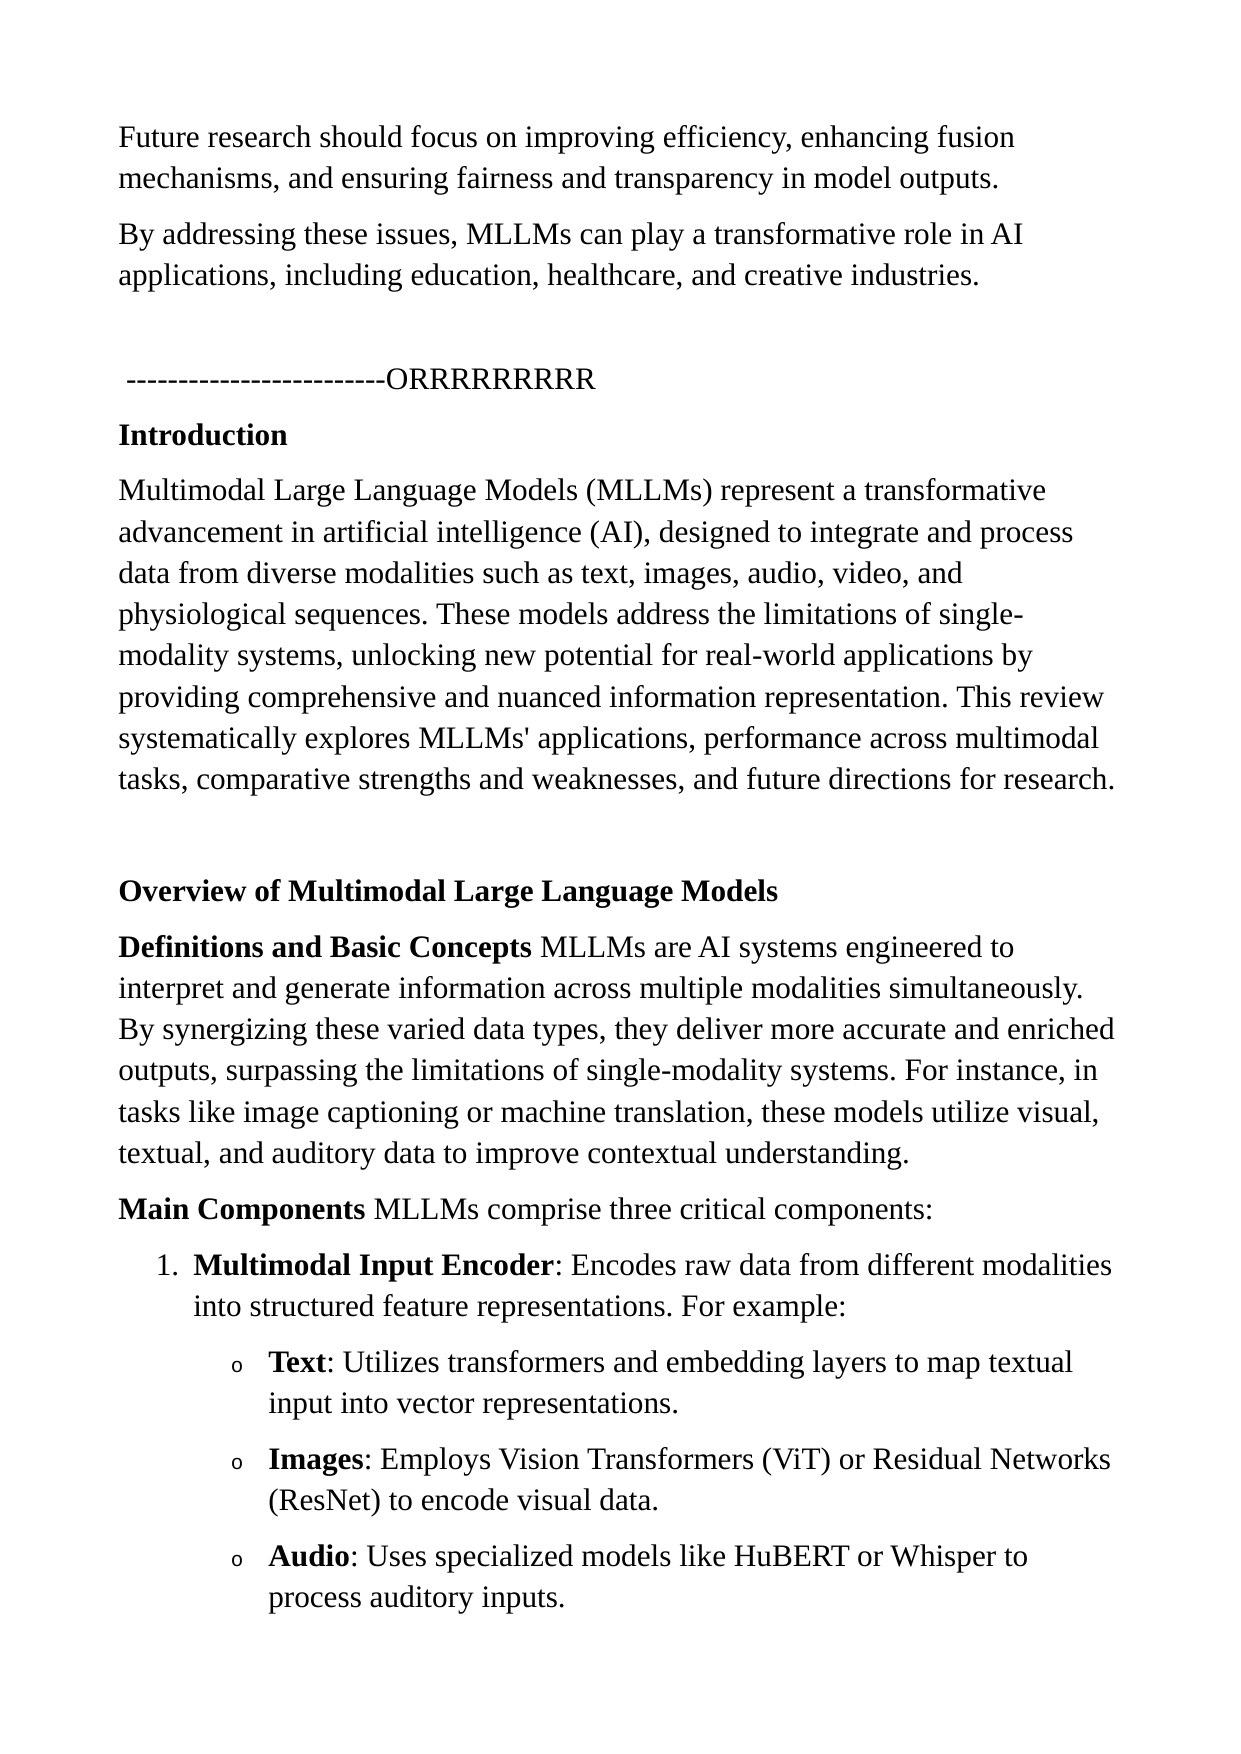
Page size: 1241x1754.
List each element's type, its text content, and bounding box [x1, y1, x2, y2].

list Images: Employs Vision Transformers (ViT) or Residual Networks (ResNet) to encode visual data. [231, 1440, 1122, 1517]
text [118, 118, 1122, 195]
text Main Components MLLMs comprise three critical components: [118, 1190, 1122, 1226]
text Multimodal Large Language Models (MLLMs) represent a transformative advancement in artificial intelligence (AI), designed to integrate and process data from diverse modalities such as text, images, audio, video, and physiological sequences. These models address the limitations of single-modality systems, unlocking new potential for real-world applications by providing comprehensive and nuanced information representation. This review systematically explores MLLMs' applications, performance across multimodal tasks, comparative strengths and weaknesses, and future directions for research. [118, 472, 1122, 796]
text Definitions and Basic Concepts MLLMs are AI systems engineered to interpret and generate information across multiple modalities simultaneously. By synergizing these varied data types, they deliver more accurate and enriched outputs, surpassing the limitations of single-modality systems. For instance, in tasks like image captioning or machine translation, these models utilize visual, textual, and auditory data to improve contextual understanding. [118, 928, 1122, 1170]
list Multimodal Input Encoder: Encodes raw data from different modalities into structured feature representations. For example: [156, 1246, 1122, 1323]
text Overview of Multimodal Large Language Models [118, 872, 1122, 908]
list Text: Utilizes transformers and embedding layers to map textual input into vector representations. [231, 1343, 1122, 1420]
text -------------------------ORRRRRRRRR [118, 360, 1122, 396]
text Introduction [118, 416, 1122, 452]
list Audio: Uses specialized models like HuBERT or Whisper to process auditory inputs. [231, 1537, 1122, 1614]
text By addressing these issues, MLLMs can play a transformative role in AI applications, including education, healthcare, and creative industries. [118, 215, 1122, 292]
